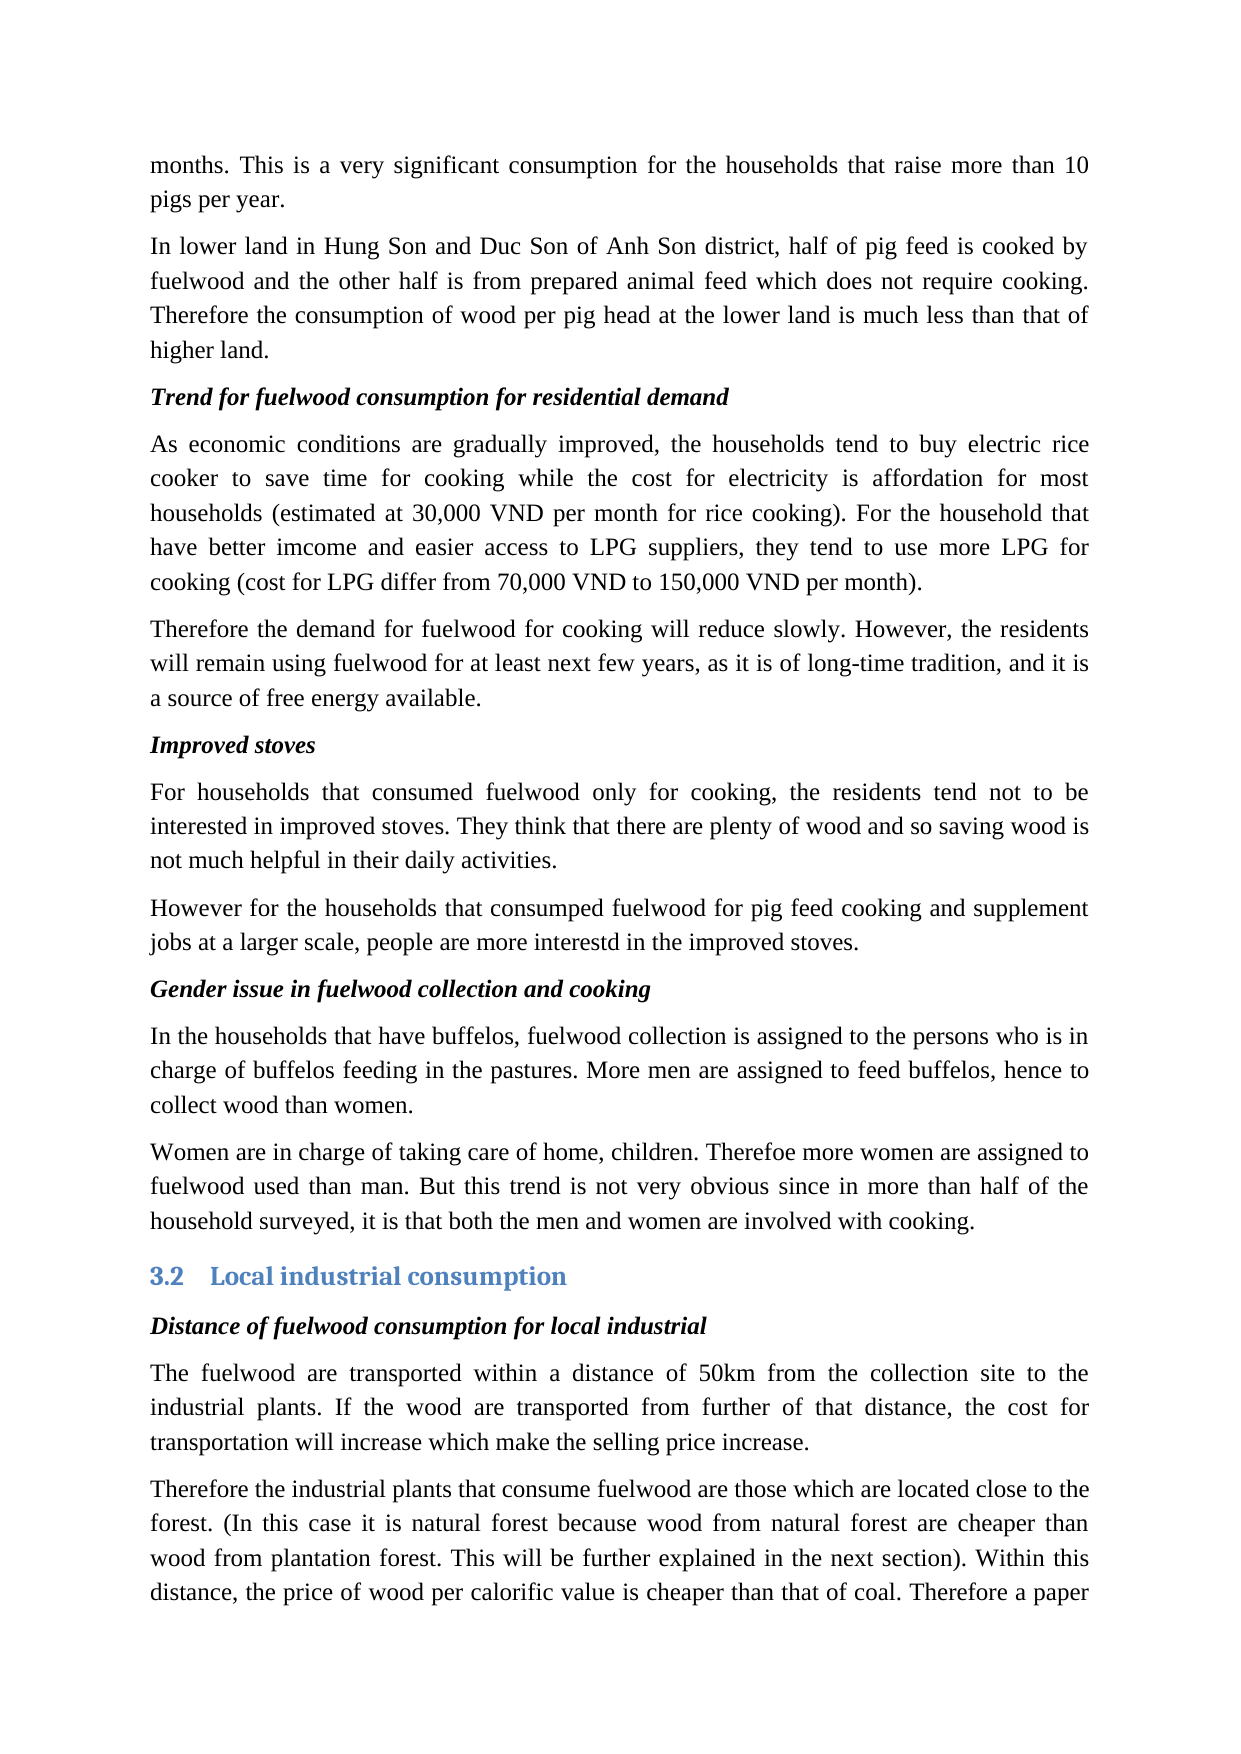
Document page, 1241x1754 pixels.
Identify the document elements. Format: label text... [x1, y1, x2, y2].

text Improved stoves [150, 730, 1090, 758]
text Distance of fuelwood consumption for local industrial [150, 1311, 1090, 1340]
text As economic conditions are gradually improved, the households tend to buy electric rice cooker to save time for cooking while the cost for electricity is affordation for most households (estimated at 30,000 VND per month for rice cooking). For the household that have better imcome and easier access to LPG suppliers, they tend to use more LPG for cooking (cost for LPG differ from 70,000 VND to 150,000 VND per month). [150, 429, 1090, 596]
text However for the households that consumped fuelwood for pig feed cooking and supplement jobs at a larger scale, people are more interestd in the improved stoves. [150, 893, 1090, 956]
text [150, 1474, 1090, 1606]
text Women are in charge of taking care of home, children. Therefoe more women are assigned to fuelwood used than man. But this trend is not very obvious since in more than half of the household surveyed, it is that both the men and women are involved with cooking. [150, 1137, 1090, 1235]
text In the households that have buffelos, fuelwood collection is assigned to the persons who is in charge of buffelos feeding in the pastures. More men are assigned to feed buffelos, hence to collect wood than women. [150, 1021, 1090, 1119]
text For households that consumed fuelwood only for cooking, the residents tend not to be interested in improved stoves. They think that there are plenty of wood and so saving wood is not much helpful in their daily activities. [150, 777, 1090, 874]
text Trend for fuelwood consumption for residential demand [150, 382, 1090, 411]
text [150, 150, 1090, 213]
text The fuelwood are transported within a distance of 50km from the collection site to the industrial plants. If the wood are transported from further of that distance, the cost for transportation will increase which make the selling price increase. [150, 1358, 1090, 1456]
text Therefore the demand for fuelwood for cooking will reduce slowly. However, the residents will remain using fuelwood for at least next few years, as it is of long-time tradition, and it is a source of free energy available. [150, 614, 1090, 711]
text In lower land in Hung Son and Duc Son of Anh Son district, half of pig feed is cooked by fuelwood and the other half is from prepared animal feed which does not require cooking. Therefore the consumption of wood per pig head at the lower land is much less than that of higher land. [150, 231, 1090, 364]
subtitle Local industrial consumption [150, 1261, 1090, 1292]
text Gender issue in fuelwood collection and cooking [150, 974, 1090, 1003]
